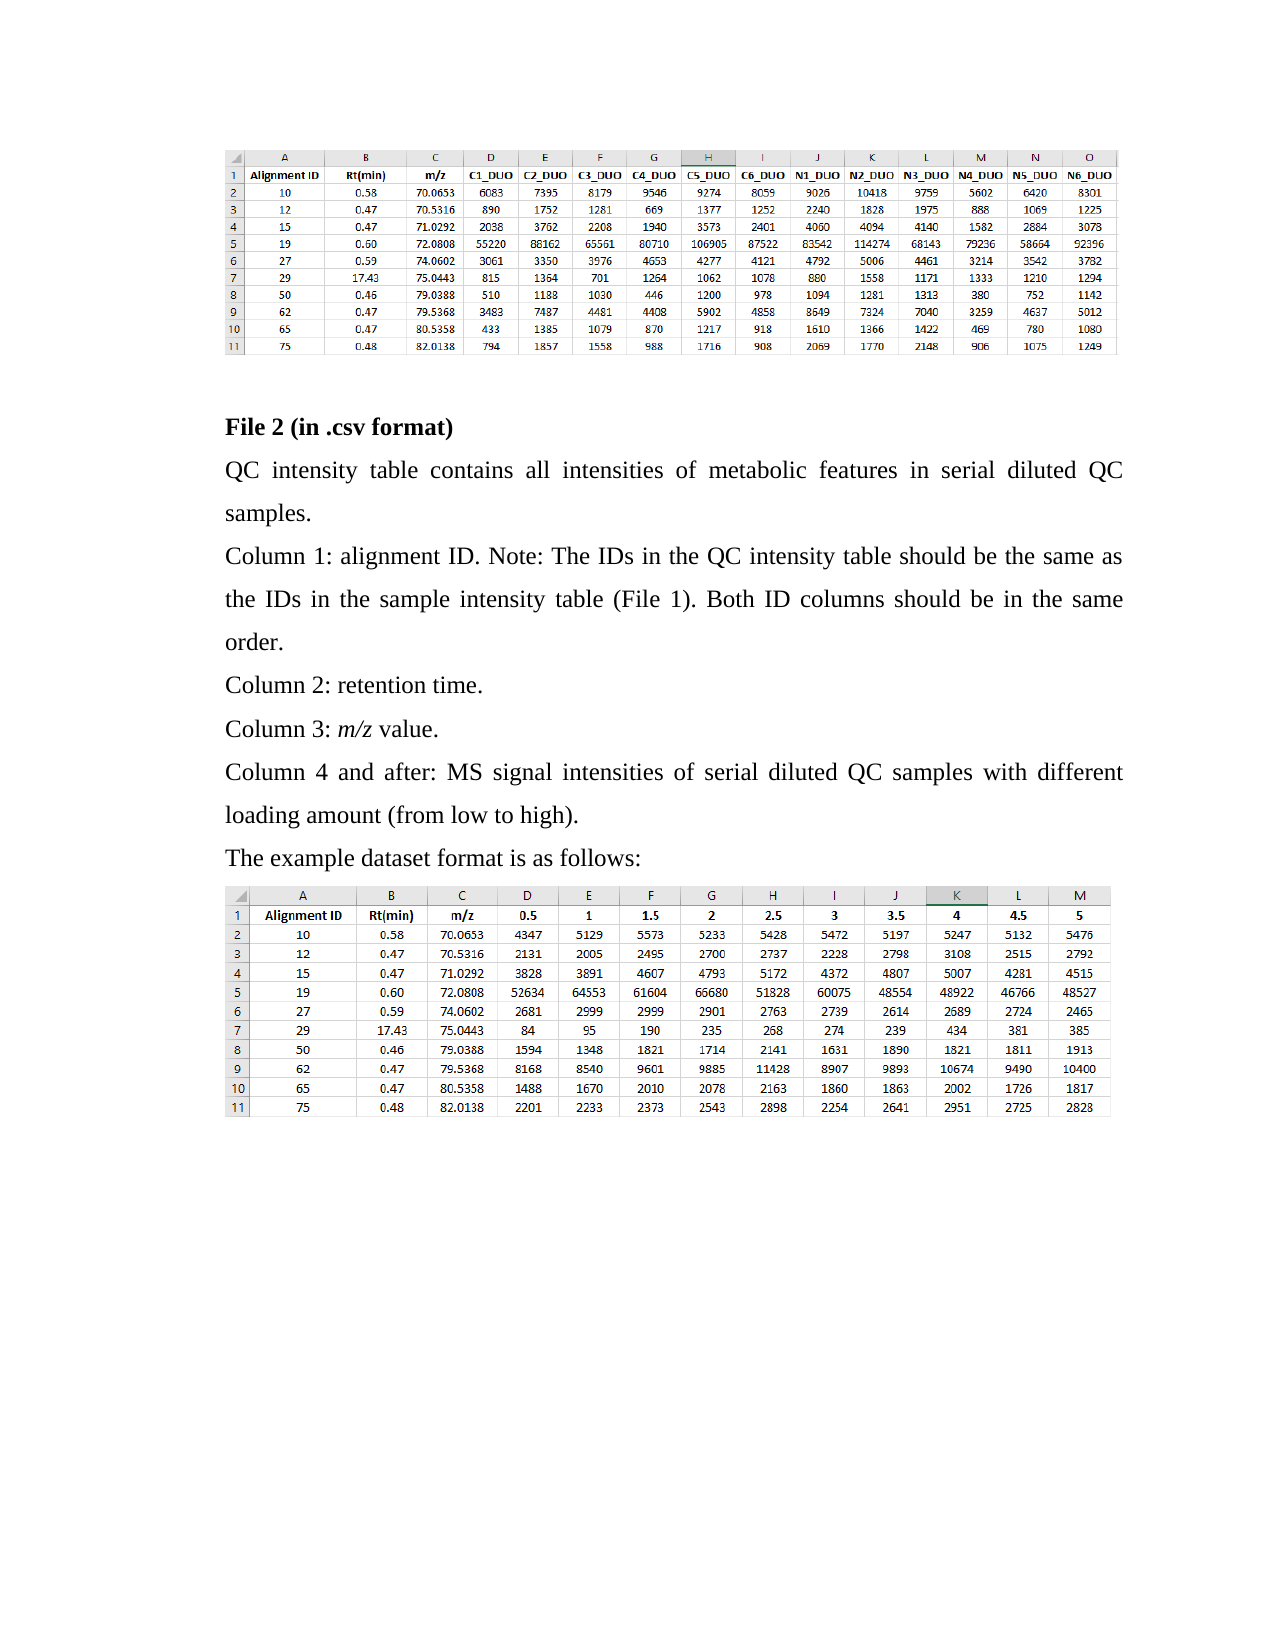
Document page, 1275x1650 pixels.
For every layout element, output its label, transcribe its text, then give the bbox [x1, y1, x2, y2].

list Column 4 and after: MS signal intensities of serial diluted QC samples with different loading amount (from low to high). [225, 757, 1125, 829]
picture [225, 150, 1119, 355]
list QC intensity table contains all intensities of metabolic features in serial diluted QC samples. [225, 455, 1125, 527]
list Column 2: retention time. [225, 671, 1125, 699]
list File 2 (in .csv format) [225, 412, 1125, 441]
list Column 1: alignment ID. Note: The IDs in the QC intensity table should be the same as the IDs in the sample intensity table (File 1). Both ID columns should be in the same order. [225, 541, 1125, 656]
list Column 3: m/z value. [225, 714, 1125, 742]
list The example dataset format is as follows: [225, 843, 1125, 872]
picture [225, 886, 1111, 1117]
